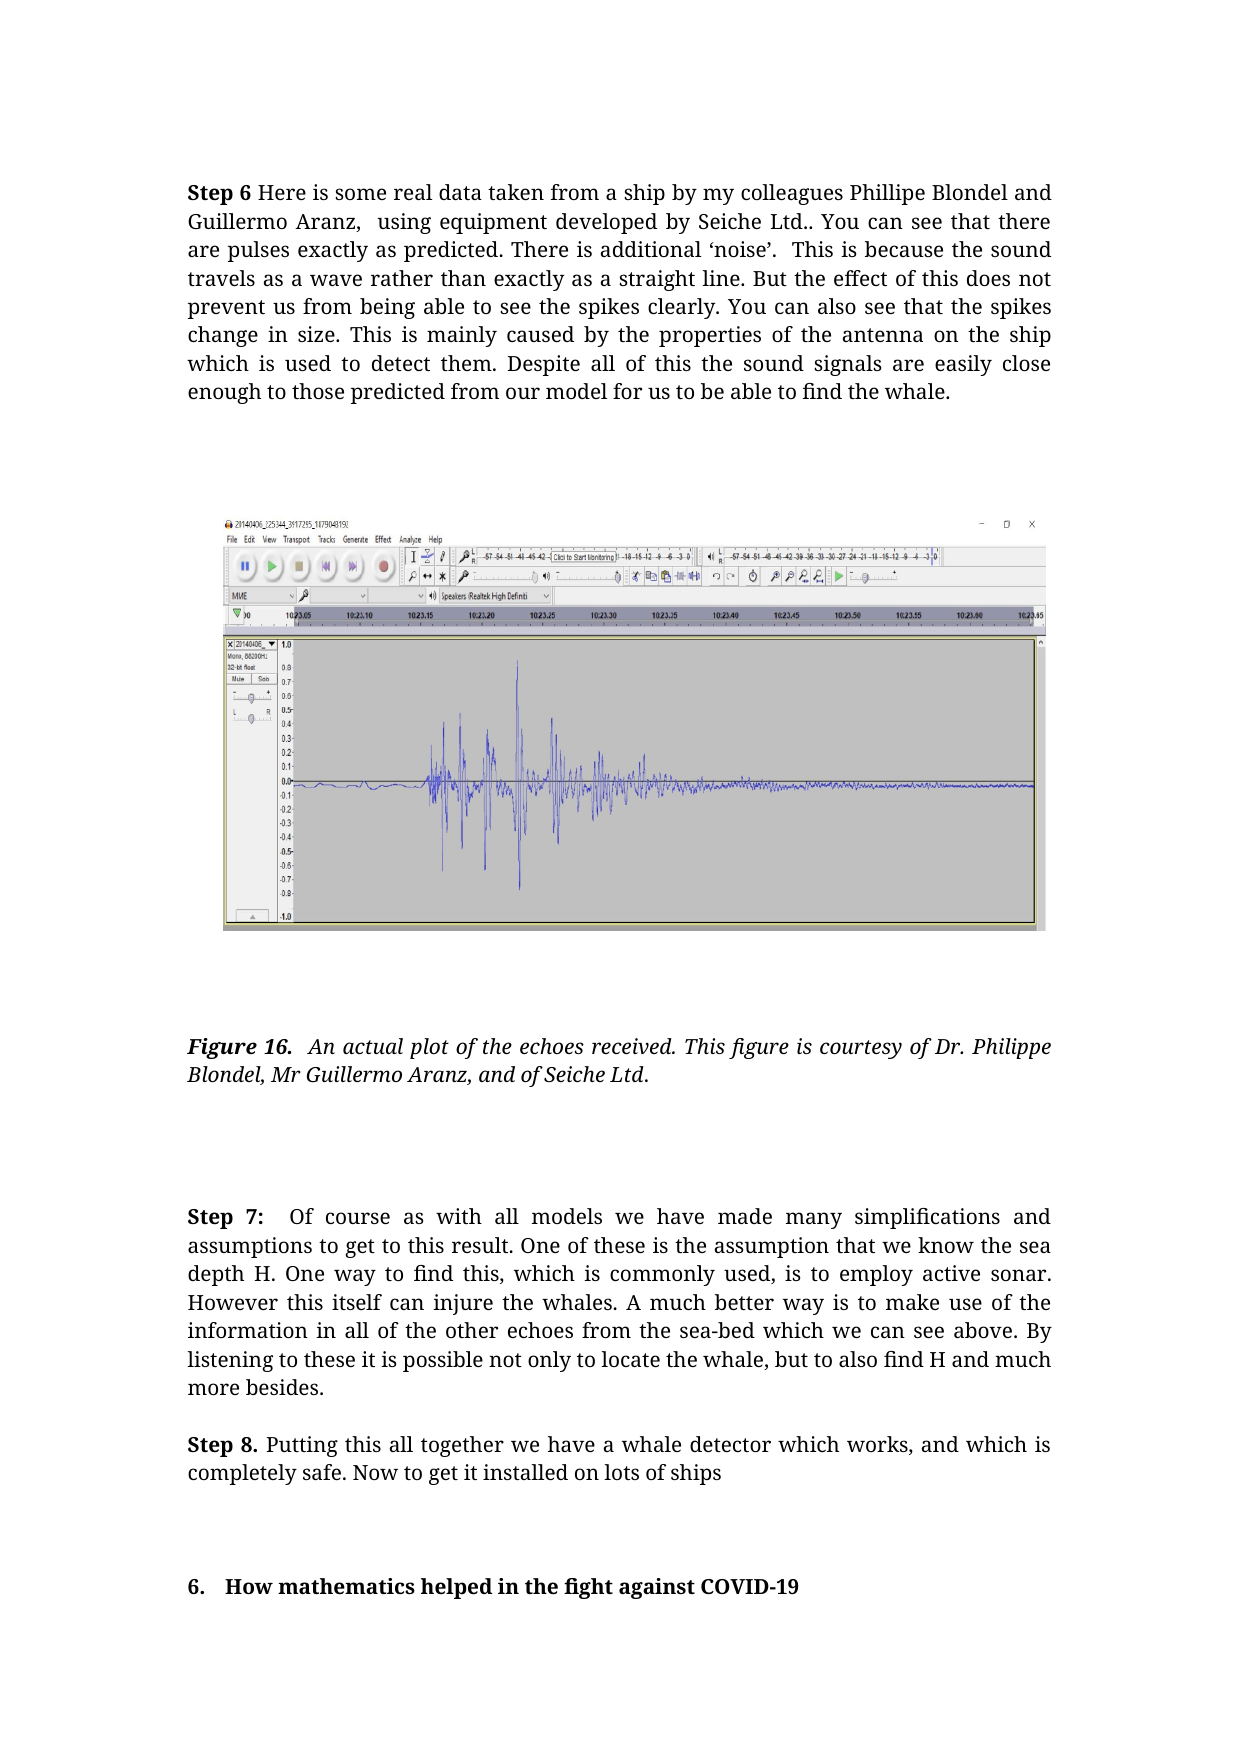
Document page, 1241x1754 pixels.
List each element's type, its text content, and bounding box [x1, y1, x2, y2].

text Step 6 Here is some real data taken from a ship by my colleagues Phillipe Blondel and Guillermo Aranz, using equipment developed by Seiche Ltd.. You can see that there are pulses exactly as predicted. There is additional ‘noise’. This is because the sound travels as a wave rather than exactly as a straight line. But the effect of this does not prevent us from being able to see the spikes clearly. You can also see that the spikes change in size. This is mainly caused by the properties of the antenna on the ship which is used to detect them. Despite all of this the sound signals are easily close enough to those predicted from our model for us to be able to find the whale. [187, 178, 1053, 406]
text Step 8. Putting this all together we have a whale detector which works, and which is completely safe. Now to get it installed on lots of ships [187, 1430, 1053, 1487]
list How mathematics helped in the fight against COVID-19 [187, 1572, 1053, 1601]
text Figure 16. An actual plot of the echoes received. This figure is courtesy of Dr. Philippe Blondel, Mr Guillermo Aranz, and of Seiche Ltd. [187, 1032, 1053, 1089]
picture [201, 508, 1062, 973]
text Step 7: Of course as with all models we have made many simplifications and assumptions to get to this result. One of these is the assumption that we know the sea depth H. One way to find this, which is commonly used, is to employ active sonar. However this itself can injure the whales. A much better way is to make use of the information in all of the other echoes from the sea-bed which we can see above. By listening to these it is possible not only to locate the whale, but to also find H and much more besides. [187, 1202, 1053, 1402]
